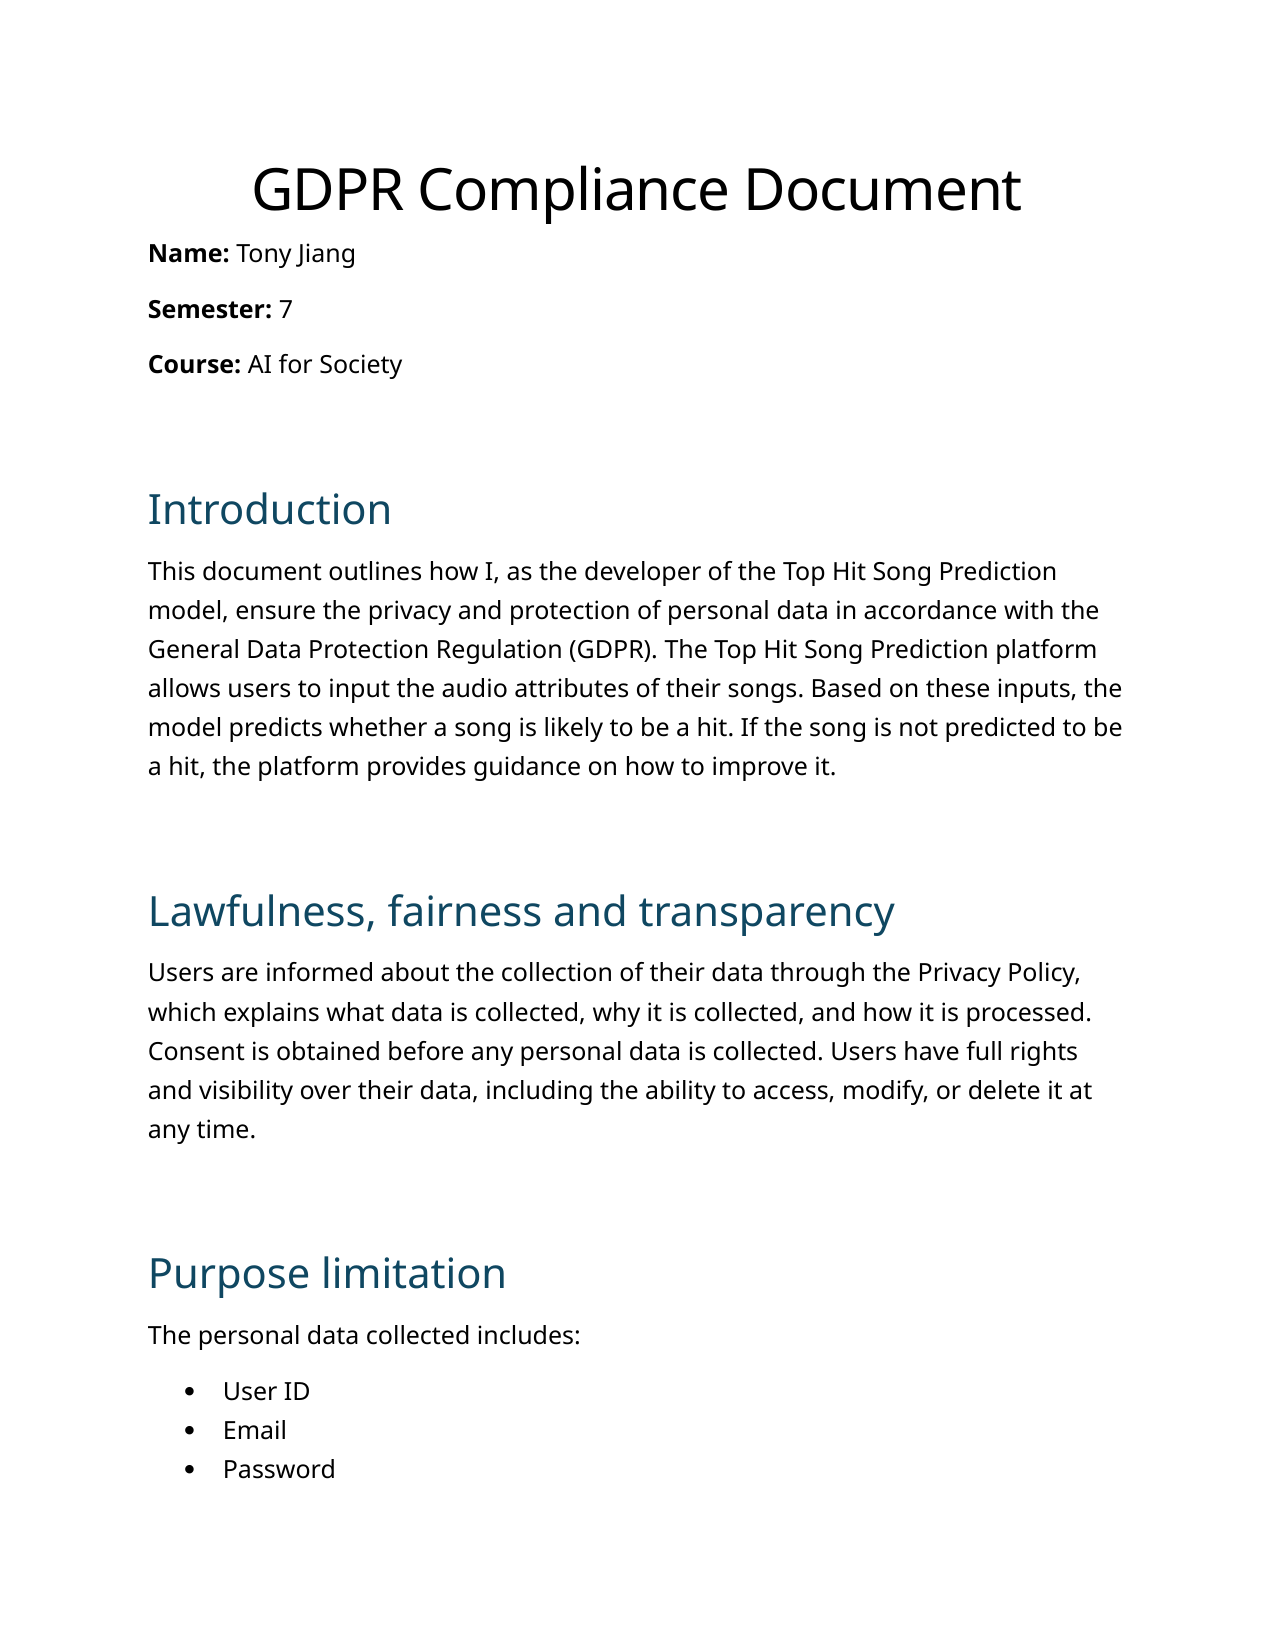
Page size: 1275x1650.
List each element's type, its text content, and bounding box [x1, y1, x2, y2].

subtitle Lawfulness, fairness and transparency [148, 881, 1127, 938]
text Semester: 7 [148, 291, 1127, 325]
text Users are informed about the collection of their data through the Privacy Policy, which explains what data is collected, why it is collected, and how it is processed. Consent is obtained before any personal data is collected. Users have full rights and visibility over their data, including the ability to access, modify, or delete it at any time. [148, 955, 1127, 1146]
text Name: Tony Jiang [148, 235, 1127, 269]
text Course: AI for Society [148, 347, 1127, 381]
subtitle Purpose limitation [148, 1244, 1127, 1301]
list Password [185, 1452, 1127, 1486]
text This document outlines how I, as the developer of the Top Hit Song Prediction model, ensure the privacy and protection of personal data in accordance with the General Data Protection Regulation (GDPR). The Top Hit Song Prediction platform allows users to input the audio attributes of their songs. Based on these inputs, the model predicts whether a song is likely to be a hit. If the song is not predicted to be a hit, the platform provides guidance on how to improve it. [148, 553, 1127, 783]
subtitle Introduction [148, 479, 1127, 536]
title GDPR Compliance Document [148, 148, 1127, 227]
text The personal data collected includes: [148, 1318, 1127, 1352]
list User ID [185, 1373, 1127, 1408]
list Email [185, 1413, 1127, 1447]
